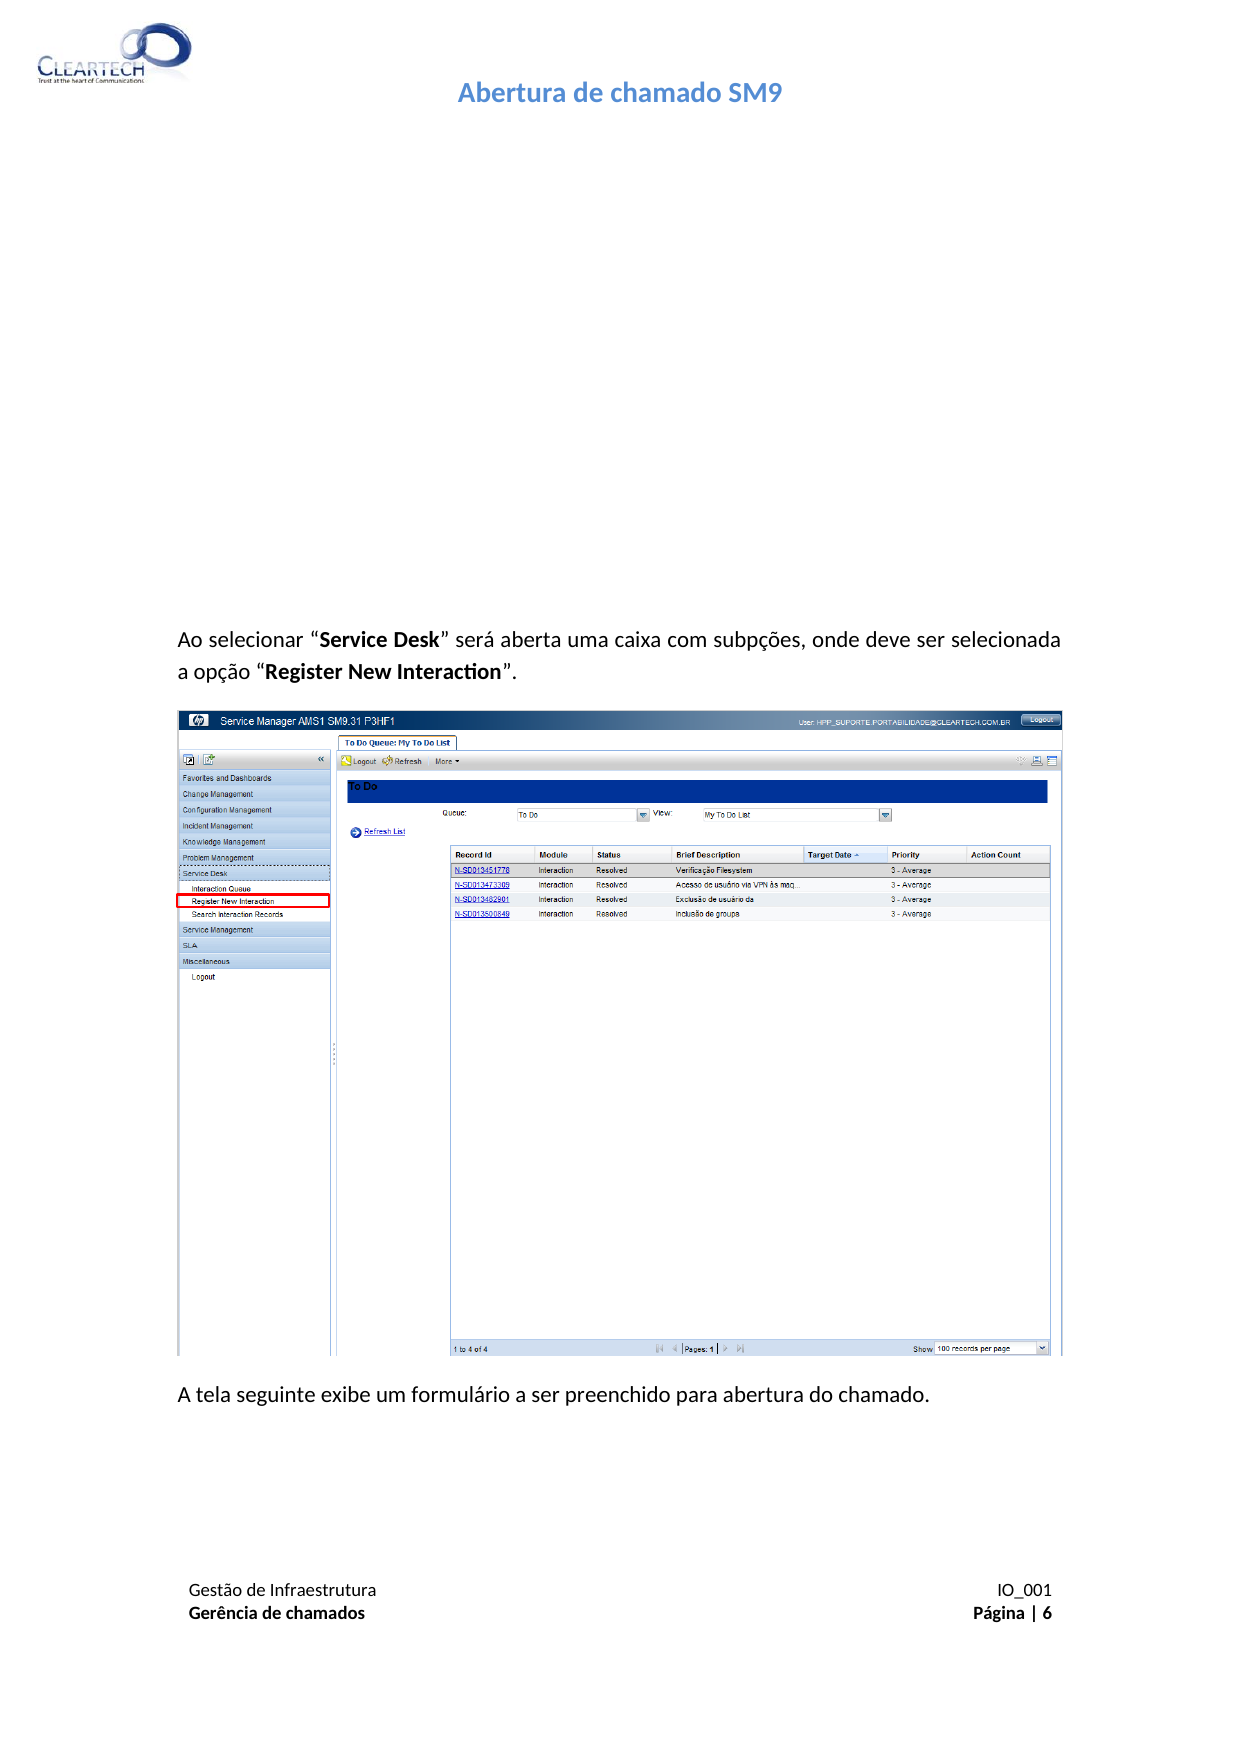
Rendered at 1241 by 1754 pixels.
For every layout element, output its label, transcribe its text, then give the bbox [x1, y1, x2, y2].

text Ao selecionar “Service Desk” será aberta uma caixa com subpções, onde deve ser selecionada a opção “Register New Interaction”. [177, 625, 1063, 685]
picture [178, 896, 328, 906]
picture [36, 21, 193, 83]
picture [177, 710, 1063, 1356]
text A tela seguinte exibe um formulário a ser preenchido para abertura do chamado. [177, 1381, 1063, 1409]
